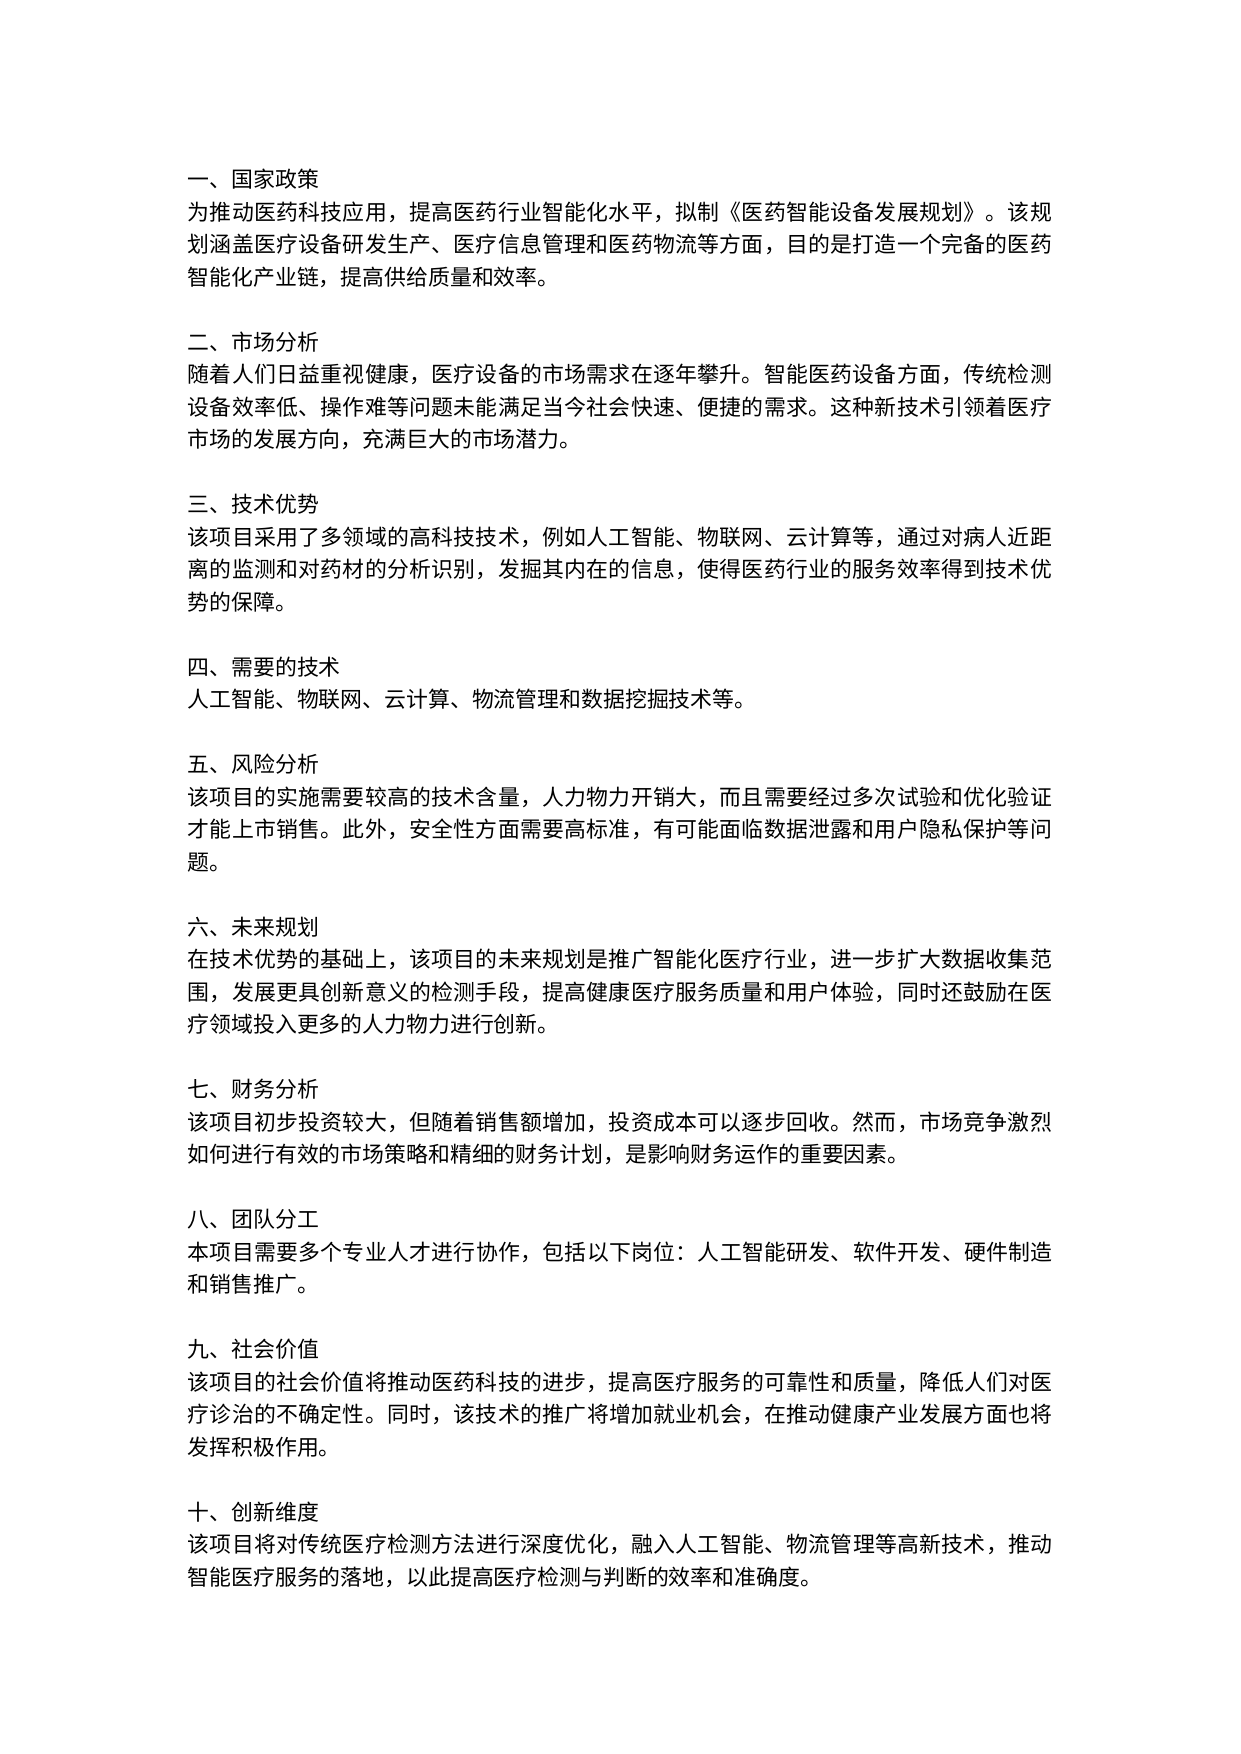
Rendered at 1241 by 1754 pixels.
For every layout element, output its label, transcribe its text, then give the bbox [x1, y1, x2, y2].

text 九、社会价值 [187, 1332, 1053, 1364]
text 七、财务分析 [187, 1072, 1053, 1104]
text 该项目初步投资较大，但随着销售额增加，投资成本可以逐步回收。然而，市场竞争激烈，如何进行有效的市场策略和精细的财务计划，是影响财务运作的重要因素。 [187, 1104, 1053, 1169]
text 该项目采用了多领域的高科技技术，例如人工智能、物联网、云计算等，通过对病人近距离的监测和对药材的分析识别，发掘其内在的信息，使得医药行业的服务效率得到技术优势的保障。 [187, 519, 1053, 617]
text 二、市场分析 [187, 324, 1053, 357]
text 本项目需要多个专业人才进行协作，包括以下岗位：人工智能研发、软件开发、硬件制造和销售推广。 [187, 1234, 1053, 1299]
text 在技术优势的基础上，该项目的未来规划是推广智能化医疗行业，进一步扩大数据收集范围，发展更具创新意义的检测手段，提高健康医疗服务质量和用户体验，同时还鼓励在医疗领域投入更多的人力物力进行创新。 [187, 942, 1053, 1039]
text 为推动医药科技应用，提高医药行业智能化水平，拟制《医药智能设备发展规划》。该规划涵盖医疗设备研发生产、医疗信息管理和医药物流等方面，目的是打造一个完备的医药智能化产业链，提高供给质量和效率。 [187, 194, 1053, 292]
text 该项目将对传统医疗检测方法进行深度优化，融入人工智能、物流管理等高新技术，推动智能医疗服务的落地，以此提高医疗检测与判断的效率和准确度。 [187, 1527, 1053, 1592]
text 一、国家政策 [187, 162, 1053, 194]
text 五、风险分析 [187, 747, 1053, 779]
text 六、未来规划 [187, 909, 1053, 942]
text 八、团队分工 [187, 1202, 1053, 1234]
text 人工智能、物联网、云计算、物流管理和数据挖掘技术等。 [187, 682, 1053, 714]
text 十、创新维度 [187, 1494, 1053, 1527]
text 该项目的实施需要较高的技术含量，人力物力开销大，而且需要经过多次试验和优化验证才能上市销售。此外，安全性方面需要高标准，有可能面临数据泄露和用户隐私保护等问题。 [187, 779, 1053, 877]
text 该项目的社会价值将推动医药科技的进步，提高医疗服务的可靠性和质量，降低人们对医疗诊治的不确定性。同时，该技术的推广将增加就业机会，在推动健康产业发展方面也将发挥积极作用。 [187, 1364, 1053, 1462]
text 随着人们日益重视健康，医疗设备的市场需求在逐年攀升。智能医药设备方面，传统检测设备效率低、操作难等问题未能满足当今社会快速、便捷的需求。这种新技术引领着医疗市场的发展方向，充满巨大的市场潜力。 [187, 357, 1053, 454]
text 四、需要的技术 [187, 649, 1053, 682]
text 三、技术优势 [187, 487, 1053, 519]
